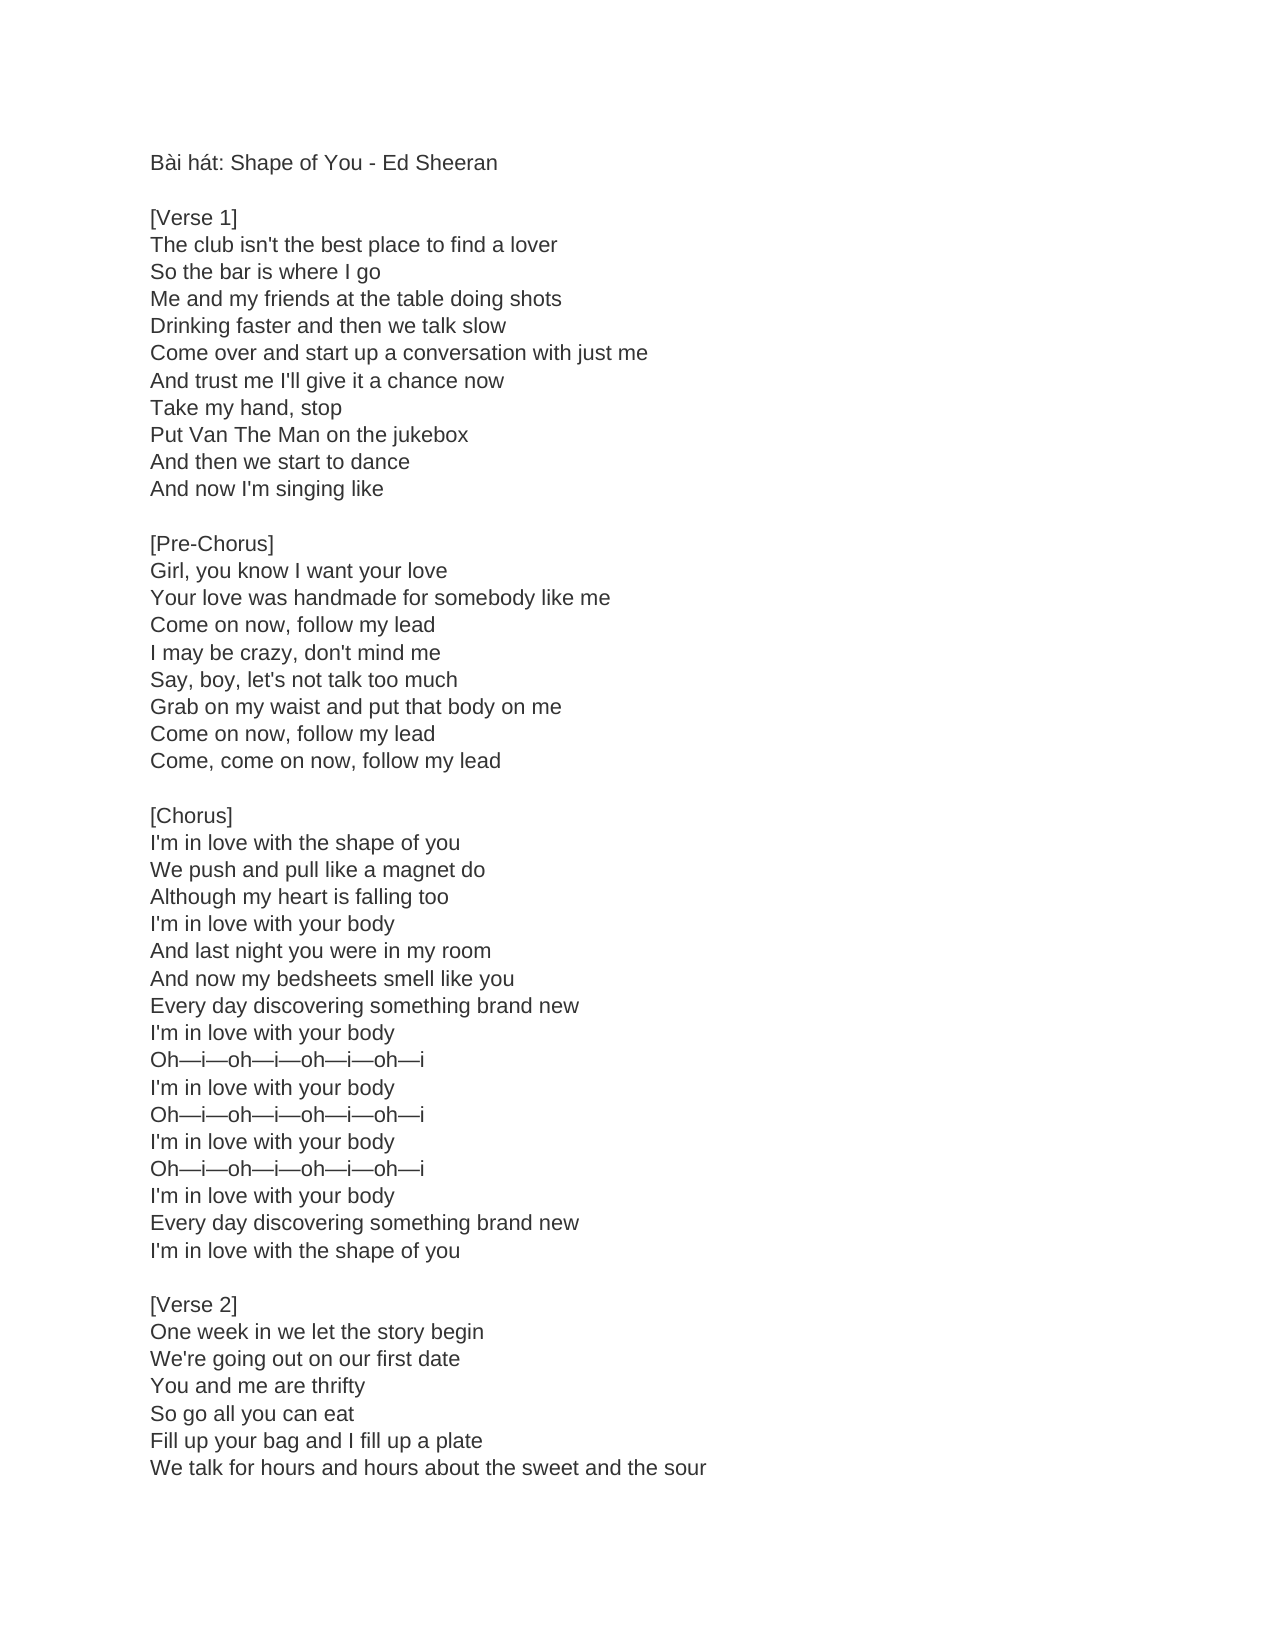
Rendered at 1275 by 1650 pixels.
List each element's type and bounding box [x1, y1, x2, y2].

text [150, 150, 1125, 1480]
